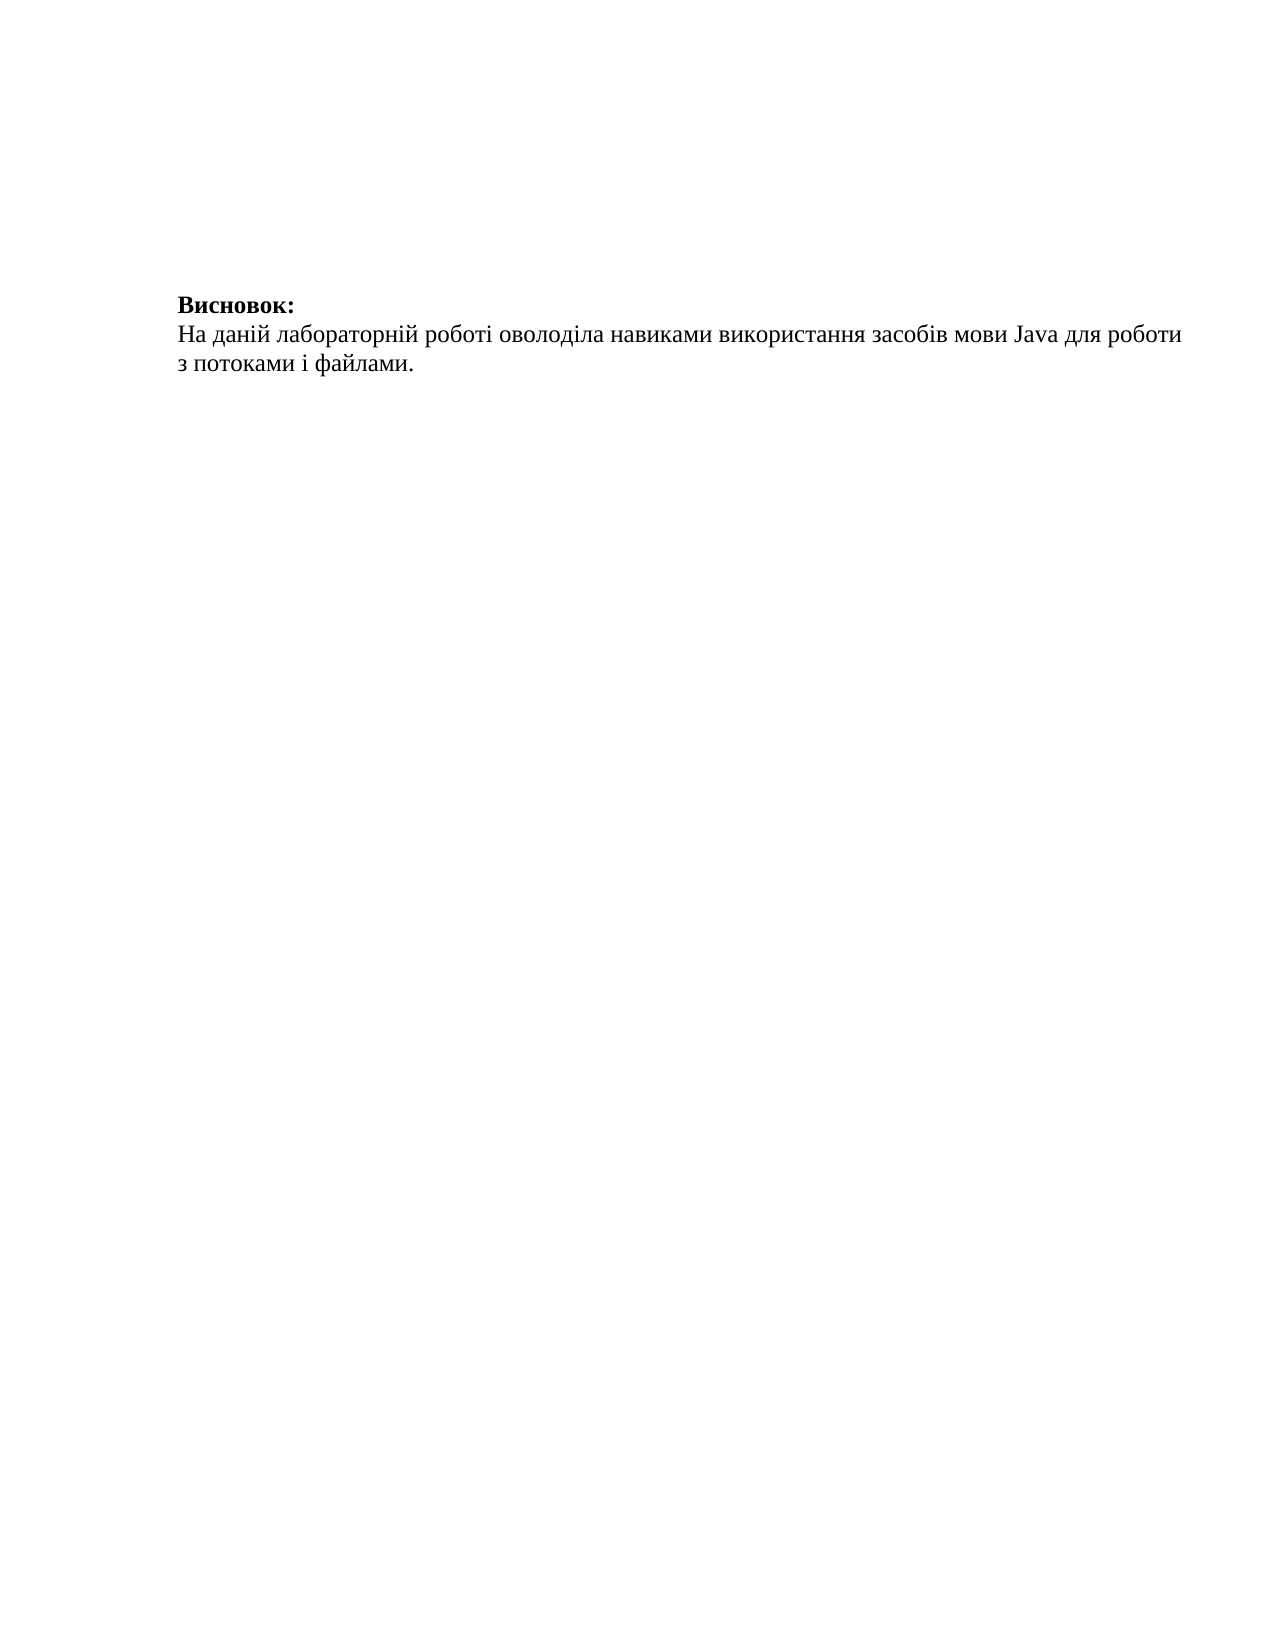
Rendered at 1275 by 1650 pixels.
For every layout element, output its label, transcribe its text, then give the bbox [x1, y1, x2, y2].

text На даній лабораторній роботі оволоділа навиками використання засобів мови Java для роботи з потоками і файлами. [177, 319, 1186, 377]
text Висновок: [177, 291, 1186, 319]
